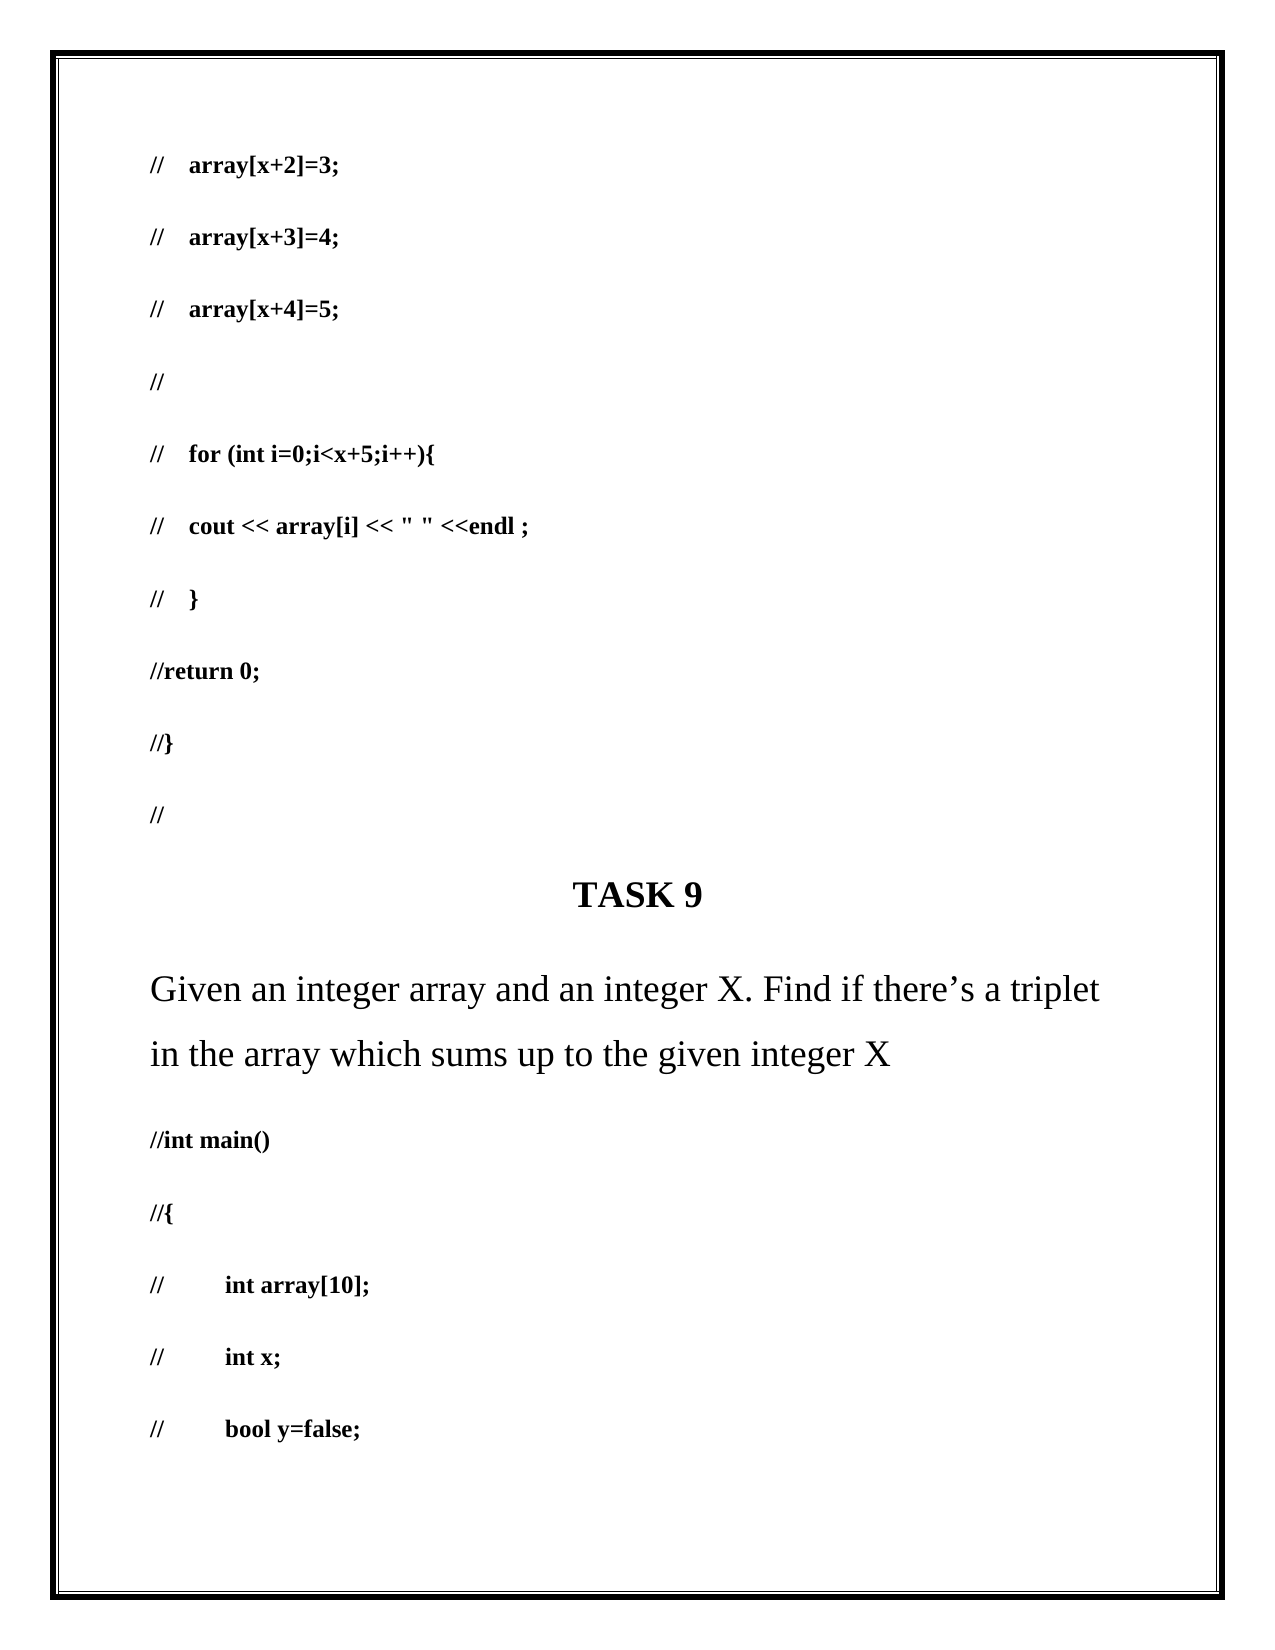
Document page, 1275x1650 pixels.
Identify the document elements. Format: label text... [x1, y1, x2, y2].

text // array[x+4]=5; [150, 294, 1125, 323]
text //int main() [150, 1125, 1125, 1154]
text // for (int i=0;i<x+5;i++){ [150, 439, 1125, 468]
text // } [150, 584, 1125, 612]
text //{ [150, 1198, 1125, 1226]
text TASK 9 [150, 873, 1125, 916]
text // [150, 801, 1125, 829]
text // array[x+2]=3; [150, 150, 1125, 179]
text // bool y=false; [150, 1414, 1125, 1443]
text // [150, 367, 1125, 396]
text // int array[10]; [150, 1270, 1125, 1299]
text //return 0; [150, 656, 1125, 685]
text //} [150, 728, 1125, 757]
text // array[x+3]=4; [150, 222, 1125, 251]
text // cout << array[i] << " " <<endl ; [150, 511, 1125, 540]
text Given an integer array and an integer X. Find if there’s a triplet in the array which sums up to the given integer X [150, 967, 1125, 1074]
text // int x; [150, 1342, 1125, 1371]
